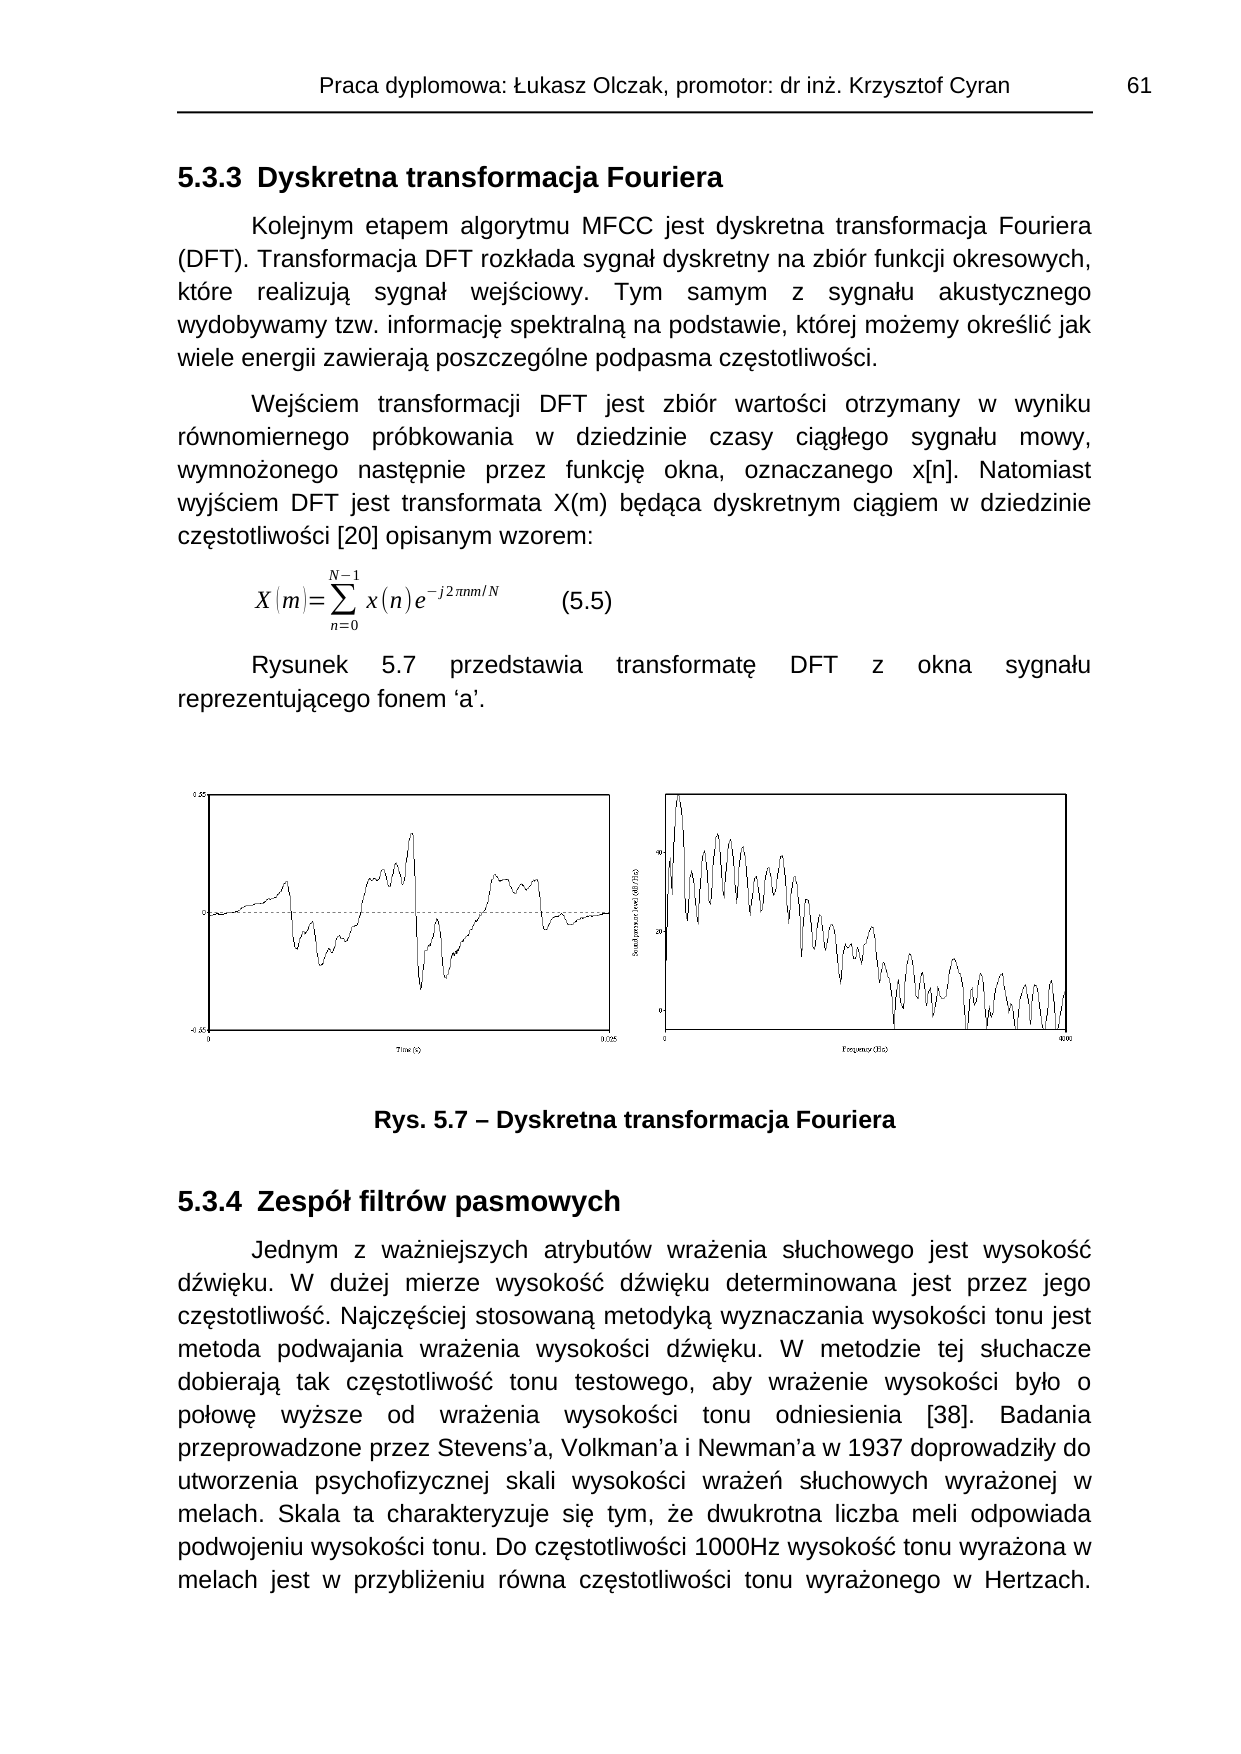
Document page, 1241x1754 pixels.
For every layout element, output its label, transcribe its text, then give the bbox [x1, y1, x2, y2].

table_cell Rys. 5.7 – Dyskretna transformacja Fouriera [166, 1068, 1104, 1171]
table_header [166, 762, 1104, 1067]
list Dyskretna transformacja Fouriera [177, 160, 1092, 194]
text Kolejnym etapem algorytmu MFCC jest dyskretna transformacja Fouriera (DFT). Transformacja DFT rozkłada sygnał dyskretny na zbiór funkcji okresowych, które realizują sygnał wejściowy. Tym samym z sygnału akustycznego wydobywamy tzw. informację spektralną na podstawie, której możemy określić jak wiele energii zawierają poszczególne podpasma częstotliwości. [177, 211, 1092, 372]
list Zespół filtrów pasmowych [177, 1184, 1092, 1217]
picture [177, 774, 1093, 1068]
text Wejściem transformacji DFT jest zbiór wartości otrzymany w wyniku równomiernego próbkowania w dziedzinie czasy ciągłego sygnału mowy, wymnożonego następnie przez funkcję okna, oznaczanego x[n]. Natomiast wyjściem DFT jest transformata X(m) będąca dyskretnym ciągiem w dziedzinie częstotliwości [20] opisanym wzorem: [177, 389, 1092, 550]
text Rysunek 5.7 przedstawia transformatę DFT z okna sygnału reprezentującego fonem ‘a’. [177, 651, 1092, 712]
text (5.5) [177, 566, 1092, 634]
